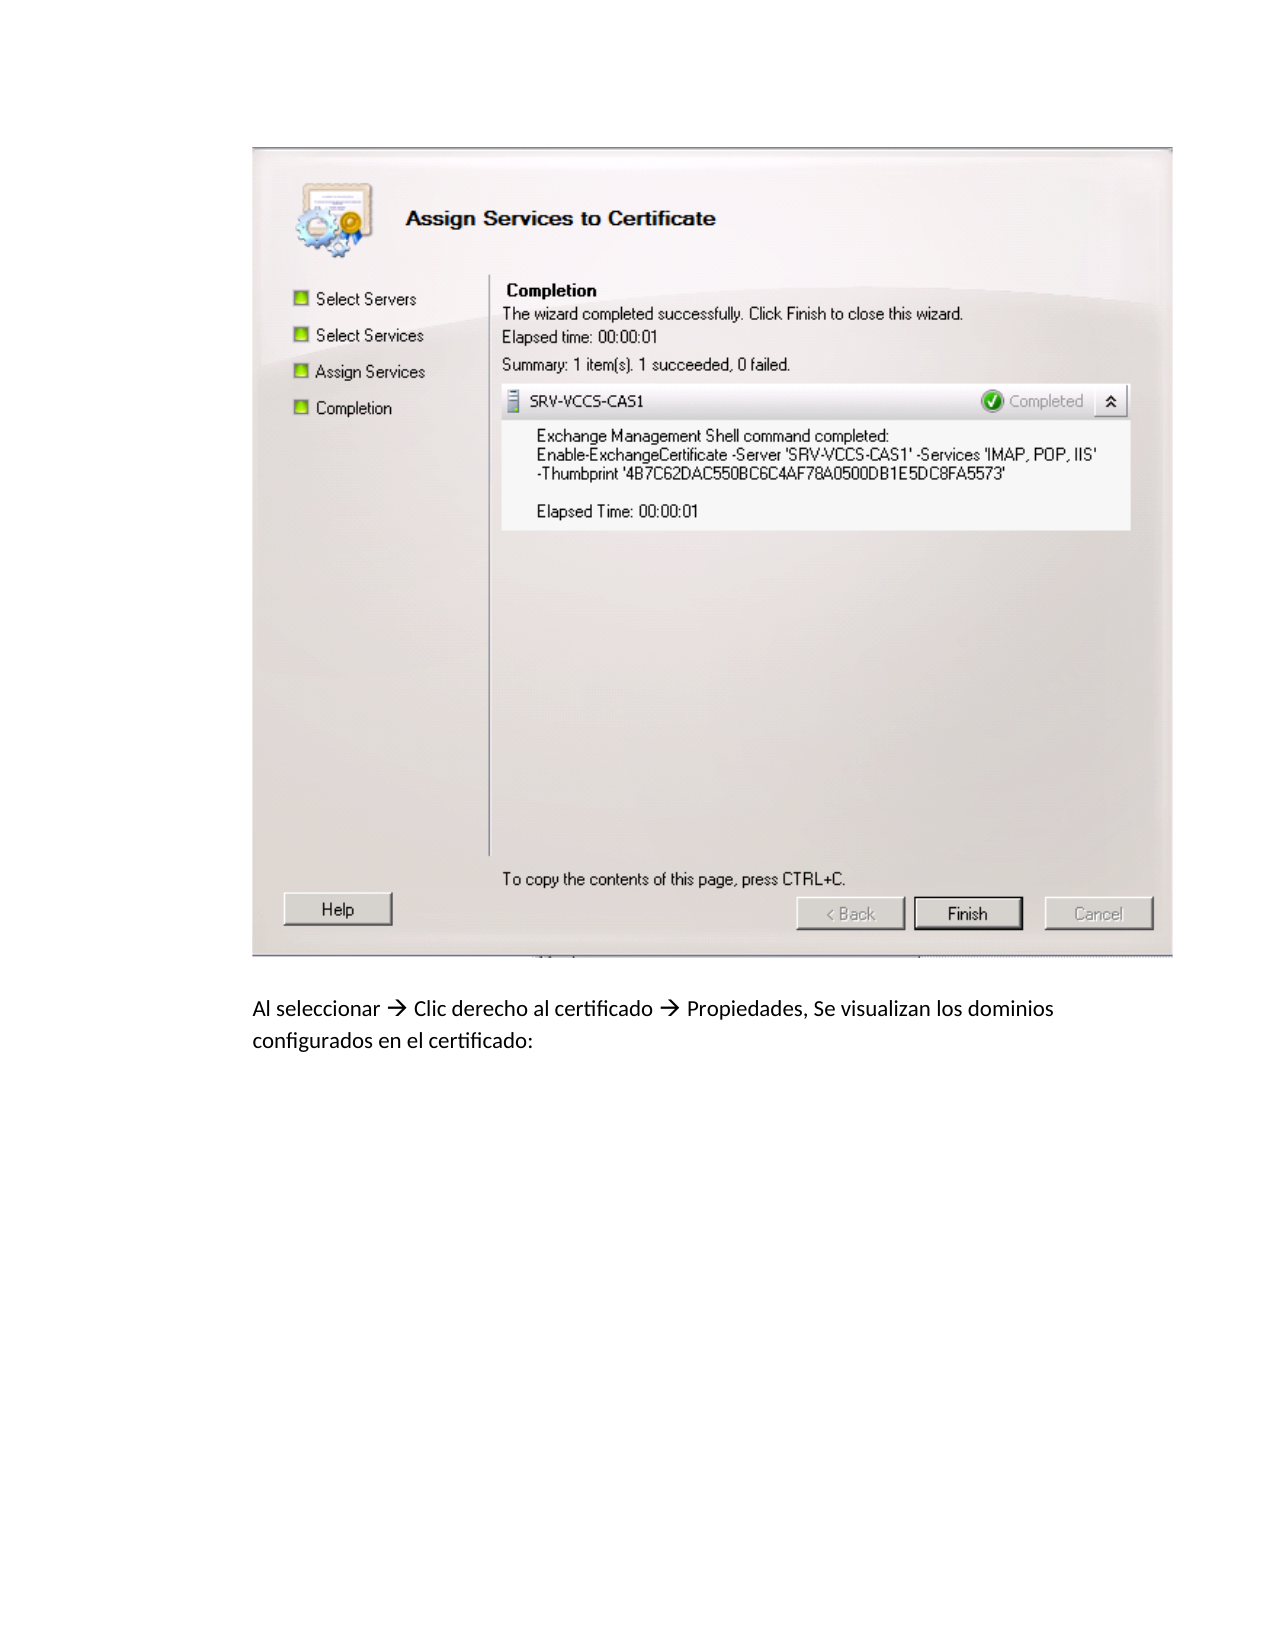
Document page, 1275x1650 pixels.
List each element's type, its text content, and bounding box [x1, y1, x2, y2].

list Al seleccionar Clic derecho al certificado Propiedades, Se visualizan los dominios configurados en el certificado: [252, 994, 1098, 1054]
picture [252, 147, 1173, 958]
